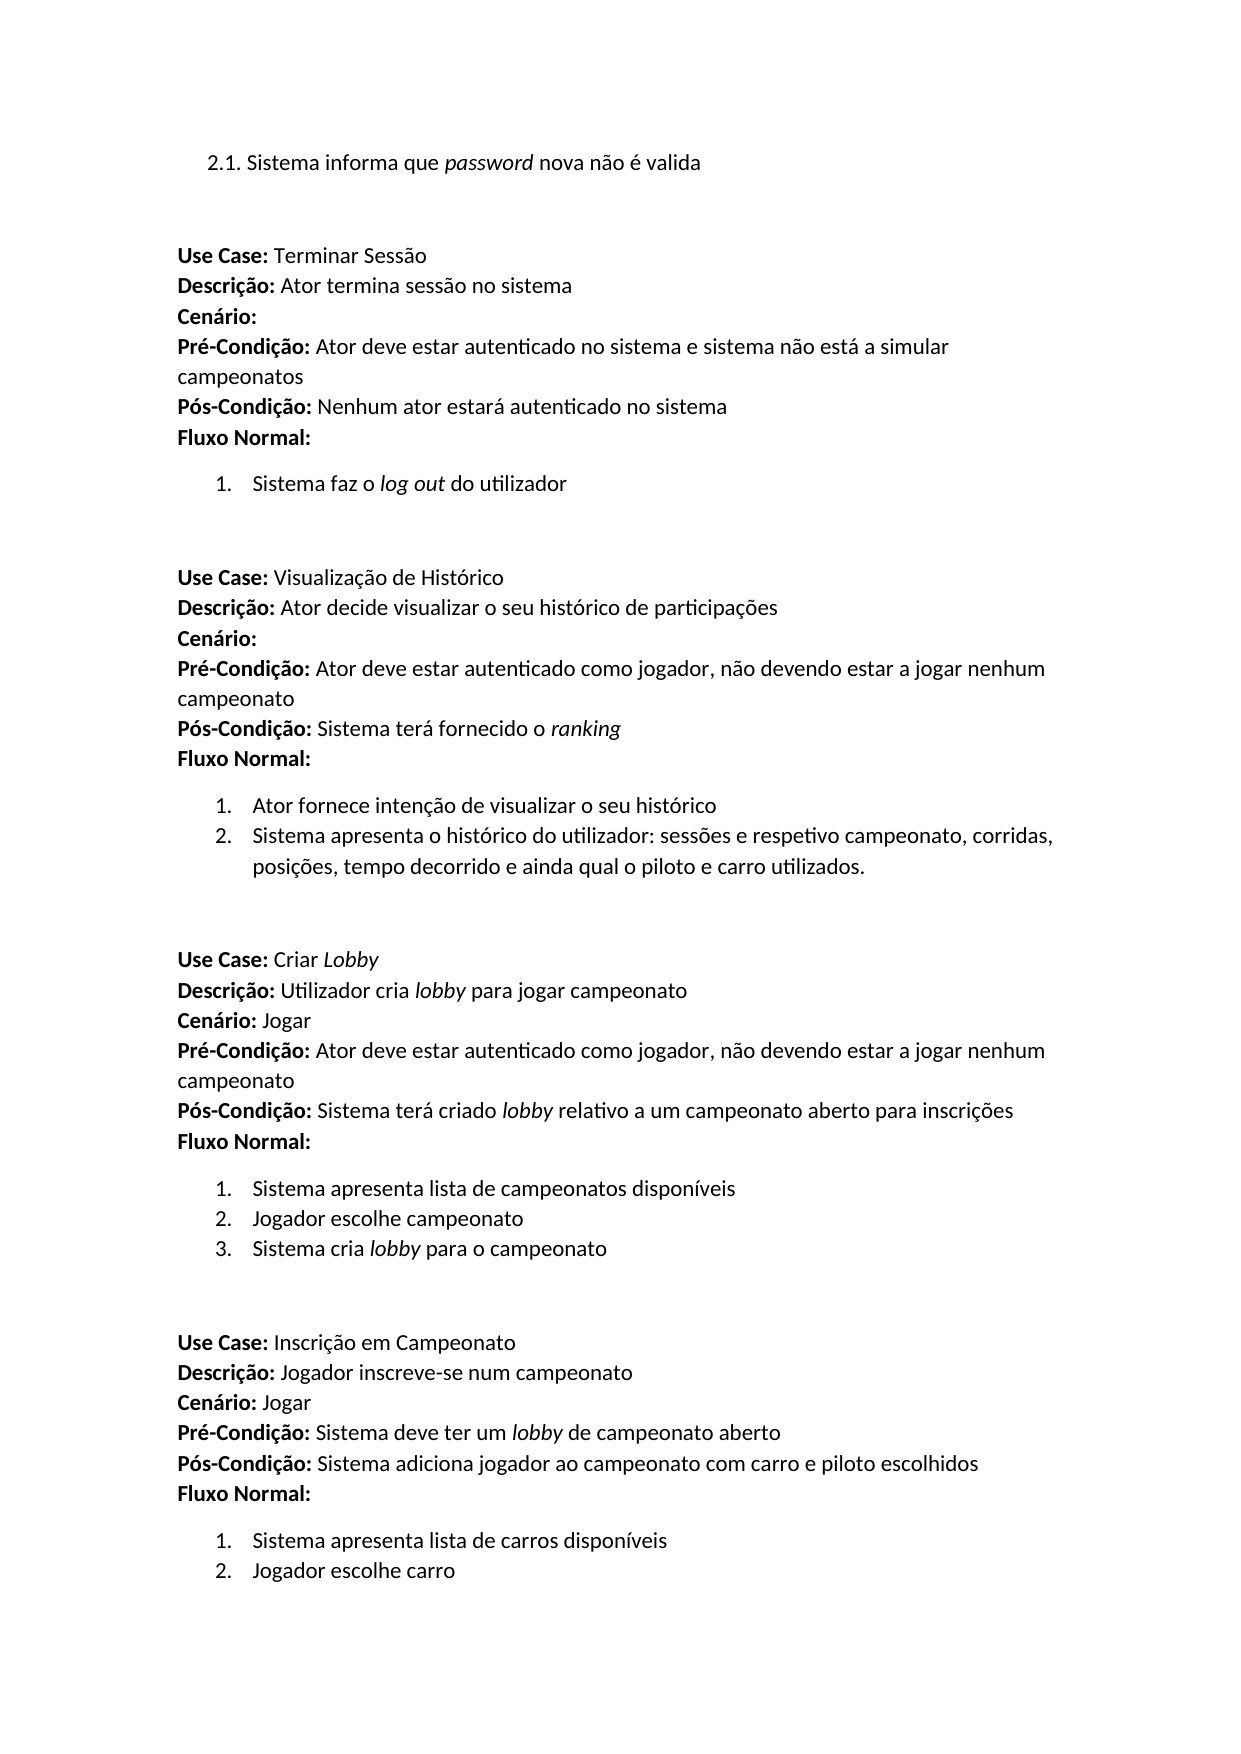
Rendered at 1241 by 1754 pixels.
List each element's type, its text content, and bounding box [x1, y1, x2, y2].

list Sistema faz o log out do utilizador [215, 469, 1063, 497]
text Use Case: Criar Lobby Descrição: Utilizador cria lobby para jogar campeonato Cenário: Jogar Pré-Condição: Ator deve estar autenticado como jogador, não devendo estar a jogar nenhum campeonato Pós-Condição: Sistema terá criado lobby relativo a um campeonato aberto para inscrições Fluxo Normal: [177, 946, 1063, 1155]
list Ator fornece intenção de visualizar o seu histórico [215, 791, 1063, 819]
list Sistema apresenta lista de campeonatos disponíveis [215, 1174, 1063, 1202]
list Sistema apresenta lista de carros disponíveis [215, 1526, 1063, 1554]
text 2.1. Sistema informa que password nova não é valida [177, 148, 1063, 176]
text Use Case: Terminar Sessão Descrição: Ator termina sessão no sistema Cenário: Pré-Condição: Ator deve estar autenticado no sistema e sistema não está a simular campeonatos Pós-Condição: Nenhum ator estará autenticado no sistema Fluxo Normal: [177, 241, 1063, 451]
text Use Case: Inscrição em Campeonato Descrição: Jogador inscreve-se num campeonato Cenário: Jogar Pré-Condição: Sistema deve ter um lobby de campeonato aberto Pós-Condição: Sistema adiciona jogador ao campeonato com carro e piloto escolhidos Fluxo Normal: [177, 1328, 1063, 1507]
list Jogador escolhe campeonato [215, 1204, 1063, 1232]
list Sistema apresenta o histórico do utilizador: sessões e respetivo campeonato, corridas, posições, tempo decorrido e ainda qual o piloto e carro utilizados. [215, 822, 1063, 880]
text Use Case: Visualização de Histórico Descrição: Ator decide visualizar o seu histórico de participações Cenário: Pré-Condição: Ator deve estar autenticado como jogador, não devendo estar a jogar nenhum campeonato Pós-Condição: Sistema terá fornecido o ranking Fluxo Normal: [177, 563, 1063, 772]
list Sistema cria lobby para o campeonato [215, 1234, 1063, 1262]
list Jogador escolhe carro [215, 1556, 1063, 1584]
